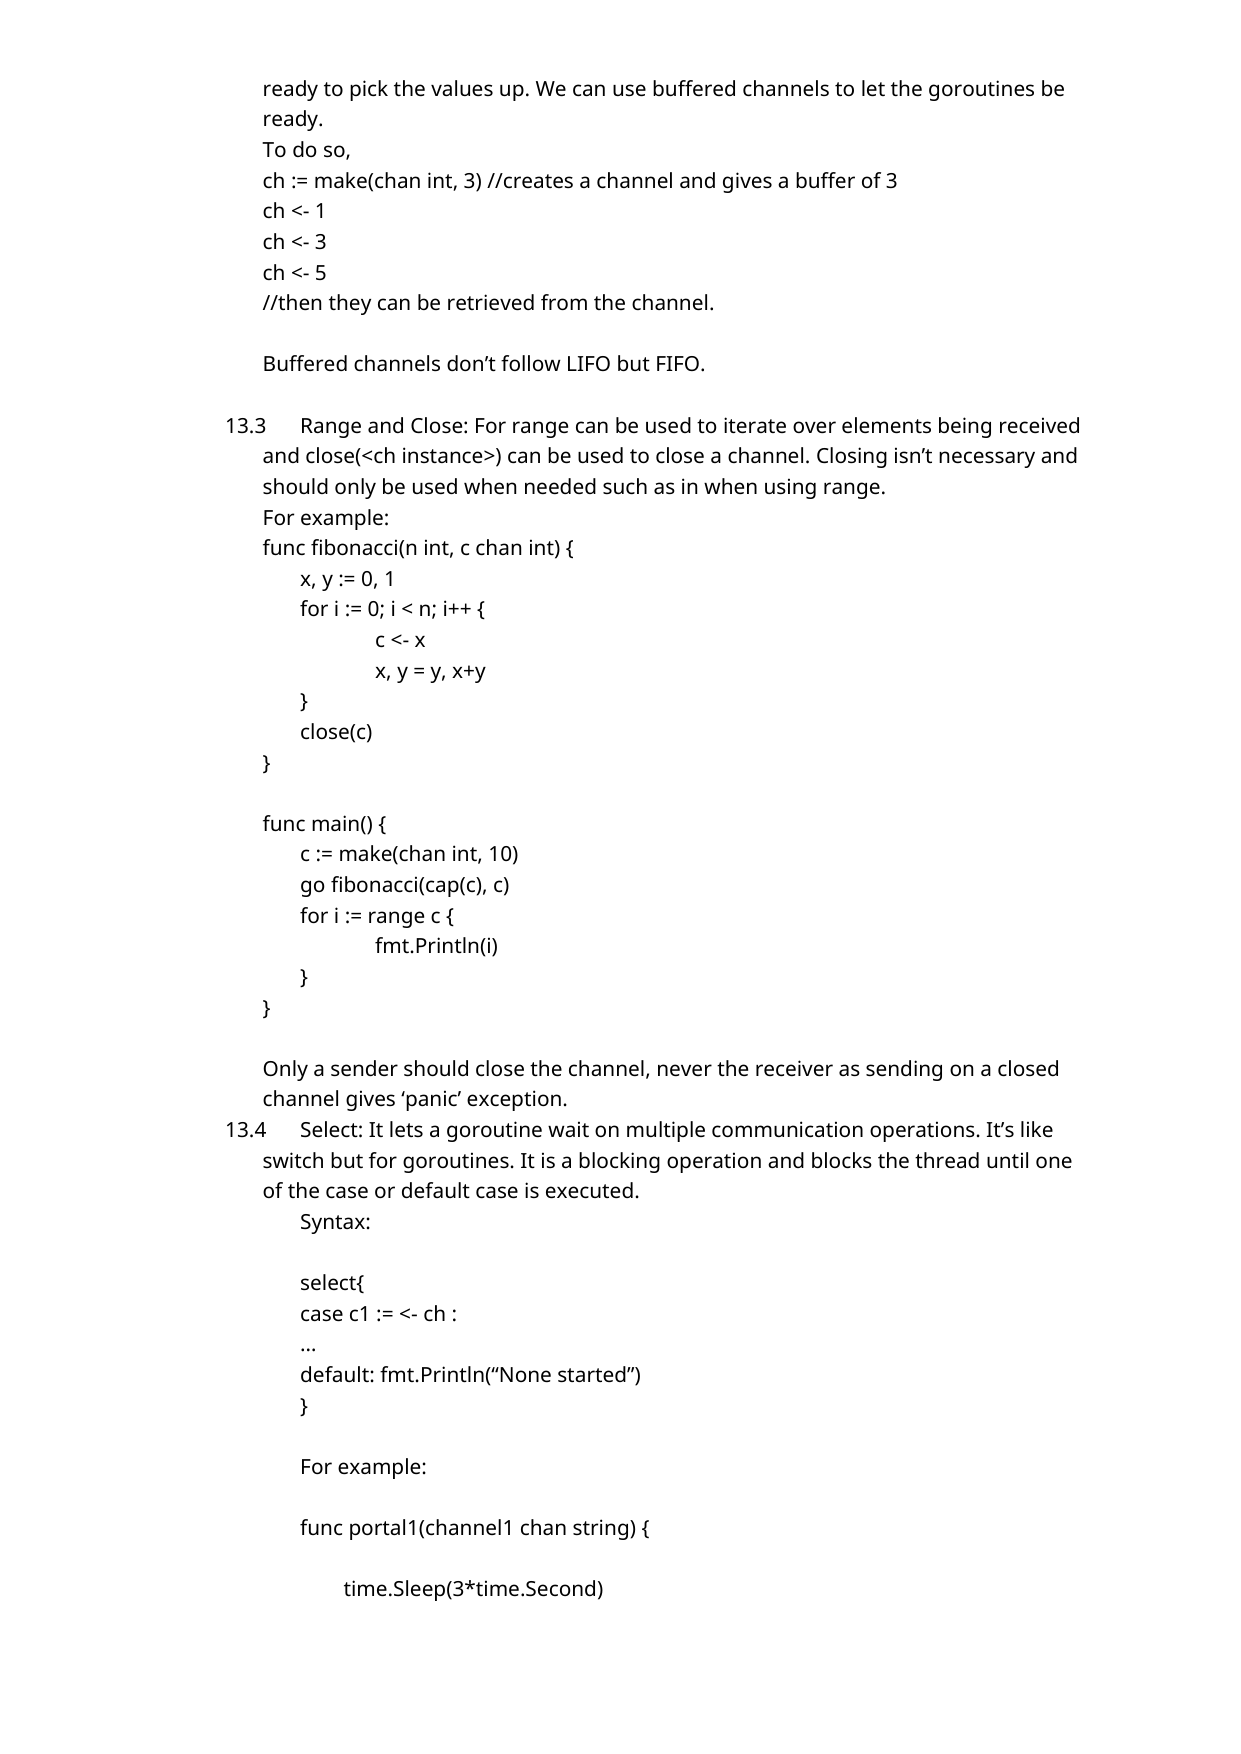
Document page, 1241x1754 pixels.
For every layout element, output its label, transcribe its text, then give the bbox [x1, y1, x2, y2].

list ch := make(chan int, 3) //creates a channel and gives a buffer of 3 [262, 166, 1090, 194]
list ch <- 5 [262, 258, 1090, 286]
list for i := range c { [262, 901, 1090, 929]
list func main() { [262, 809, 1090, 837]
list For example: [300, 1452, 1090, 1480]
list } [262, 993, 1090, 1021]
list //then they can be retrieved from the channel. [262, 288, 1090, 317]
list c <- x [262, 625, 1090, 653]
list } [262, 962, 1090, 990]
list … [300, 1329, 1090, 1358]
list for i := 0; i < n; i++ { [262, 594, 1090, 623]
list time.Sleep(3*time.Second) [300, 1574, 1090, 1602]
list c := make(chan int, 10) [262, 839, 1090, 868]
list } [262, 686, 1090, 715]
list For example: [262, 503, 1090, 531]
list Range and Close: For range can be used to iterate over elements being received and close(<ch instance>) can be used to close a channel. Closing isn’t necessary and should only be used when needed such as in when using range. [225, 411, 1090, 500]
list } [262, 748, 1090, 776]
list To do so, [262, 135, 1090, 163]
list func portal1(channel1 chan string) { [300, 1513, 1090, 1542]
list ch <- 3 [262, 227, 1090, 255]
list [225, 74, 1090, 133]
list close(c) [262, 717, 1090, 745]
list Buffered channels don’t follow LIFO but FIFO. [262, 349, 1090, 378]
list } [300, 1391, 1090, 1419]
list case c1 := <- ch : [300, 1299, 1090, 1327]
list select{ [300, 1268, 1090, 1297]
list Select: It lets a goroutine wait on multiple communication operations. It’s like switch but for goroutines. It is a blocking operation and blocks the thread until one of the case or default case is executed. [225, 1115, 1090, 1205]
list x, y = y, x+y [262, 656, 1090, 684]
list default: fmt.Println(“None started”) [300, 1360, 1090, 1388]
list Syntax: [300, 1207, 1090, 1235]
list Only a sender should close the channel, never the receiver as sending on a closed channel gives ‘panic’ exception. [262, 1054, 1090, 1113]
list go fibonacci(cap(c), c) [262, 870, 1090, 898]
list ch <- 1 [262, 196, 1090, 225]
list x, y := 0, 1 [262, 564, 1090, 592]
list func fibonacci(n int, c chan int) { [262, 533, 1090, 562]
list fmt.Println(i) [262, 931, 1090, 960]
